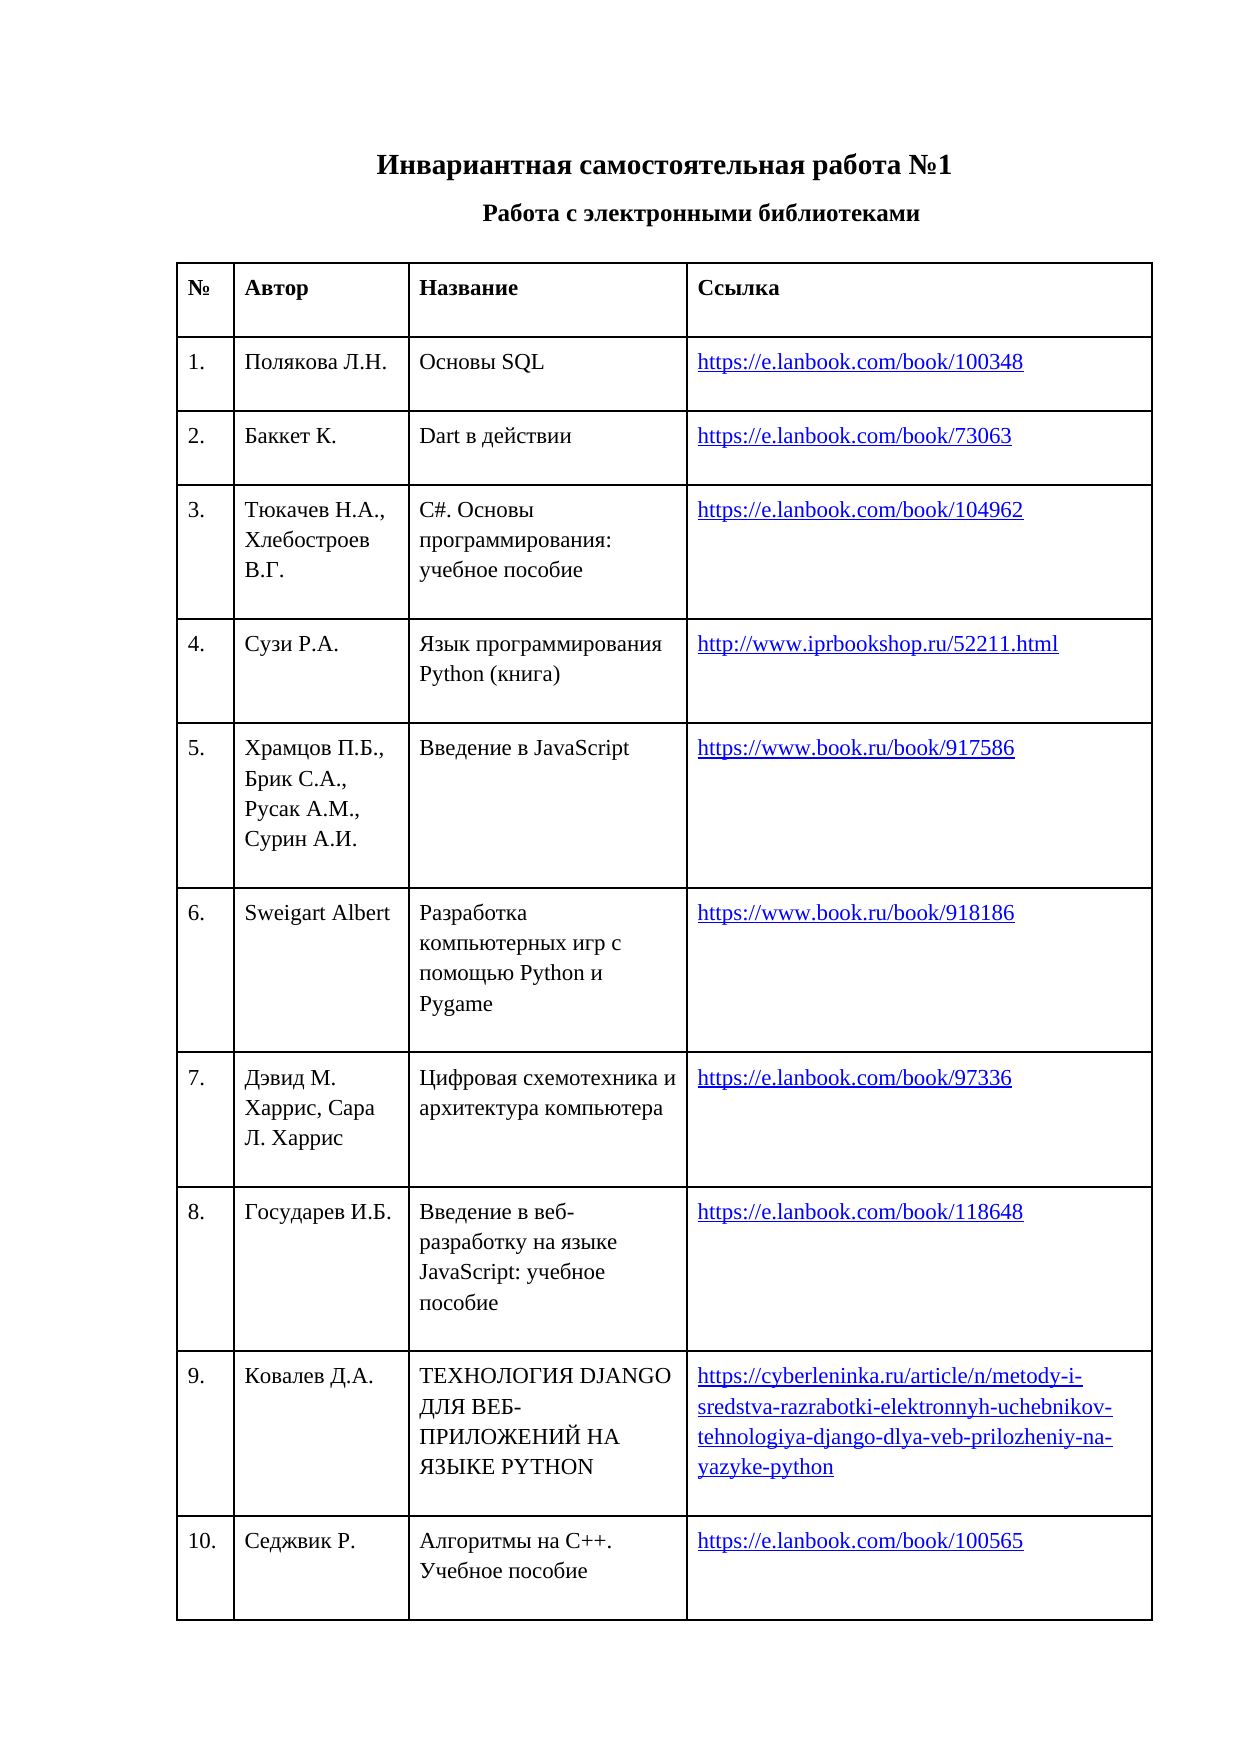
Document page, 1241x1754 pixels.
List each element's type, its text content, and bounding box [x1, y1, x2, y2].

text Работа с электронными библиотеками [177, 198, 1152, 226]
table_cell Введение в веб-разработку на языке JavaScript: учебное пособие [410, 1188, 686, 1350]
table_cell 5. [178, 724, 233, 887]
table_header № [178, 264, 233, 336]
table_cell Sweigart Albert [235, 889, 408, 1051]
table_cell Цифровая схемотехника и архитектура компьютера [410, 1053, 686, 1186]
table_cell Алгоритмы на С++. Учебное пособие [410, 1517, 686, 1619]
table_cell Дэвид М. Харрис, Сара Л. Харрис [235, 1053, 408, 1186]
table_header Название [410, 264, 686, 336]
table_cell Dart в действии [410, 412, 686, 483]
table_header Ссылка [688, 264, 1151, 336]
table_cell 2. [178, 412, 233, 483]
table_cell 1. [178, 338, 233, 409]
table_cell https://cyberleninka.ru/article/n/metody-i-sredstva-razrabotki-elektronnyh-uchebnikov-tehnologiya-django-dlya-veb-prilozheniy-na-yazyke-python [688, 1352, 1151, 1515]
table_cell Седжвик Р. [235, 1517, 408, 1619]
table_cell Храмцов П.Б., Брик С.А., Русак А.М., Сурин А.И. [235, 724, 408, 887]
table_cell 9. [178, 1352, 233, 1515]
table_cell C#. Основы программирования: учебное пособие [410, 486, 686, 618]
table_cell 4. [178, 620, 233, 722]
table_cell Ковалев Д.А. [235, 1352, 408, 1515]
table_cell https://e.lanbook.com/book/118648 [688, 1188, 1151, 1350]
table_cell 7. [178, 1053, 233, 1186]
table_cell https://e.lanbook.com/book/100348 [688, 338, 1151, 409]
table_cell https://e.lanbook.com/book/97336 [688, 1053, 1151, 1186]
table_cell Разработка компьютерных игр с помощью Python и Pygame [410, 889, 686, 1051]
table_cell Сузи Р.А. [235, 620, 408, 722]
table_cell http://www.iprbookshop.ru/52211.html [688, 620, 1151, 722]
table_cell 8. [178, 1188, 233, 1350]
table_header Автор [235, 264, 408, 336]
table_cell Тюкачев Н.А., Хлебостроев В.Г. [235, 486, 408, 618]
table_cell Введение в JavaScript [410, 724, 686, 887]
table_cell Государев И.Б. [235, 1188, 408, 1350]
table_cell 10. [178, 1517, 233, 1619]
table_cell https://e.lanbook.com/book/100565 [688, 1517, 1151, 1619]
table_cell https://e.lanbook.com/book/104962 [688, 486, 1151, 618]
table_cell https://www.book.ru/book/917586 [688, 724, 1151, 887]
table_cell 6. [178, 889, 233, 1051]
table_cell Язык программирования Python (книга) [410, 620, 686, 722]
table_cell Основы SQL [410, 338, 686, 409]
subtitle Инвариантная самостоятельная работа №1 [177, 147, 1152, 181]
table_cell Баккет К. [235, 412, 408, 483]
table_cell ТЕХНОЛОГИЯ DJANGO ДЛЯ ВЕБ-ПРИЛОЖЕНИЙ НА ЯЗЫКЕ PYTHON [410, 1352, 686, 1515]
table_cell https://e.lanbook.com/book/73063 [688, 412, 1151, 483]
table_cell https://www.book.ru/book/918186 [688, 889, 1151, 1051]
table_cell 3. [178, 486, 233, 618]
table_cell Полякова Л.Н. [235, 338, 408, 409]
